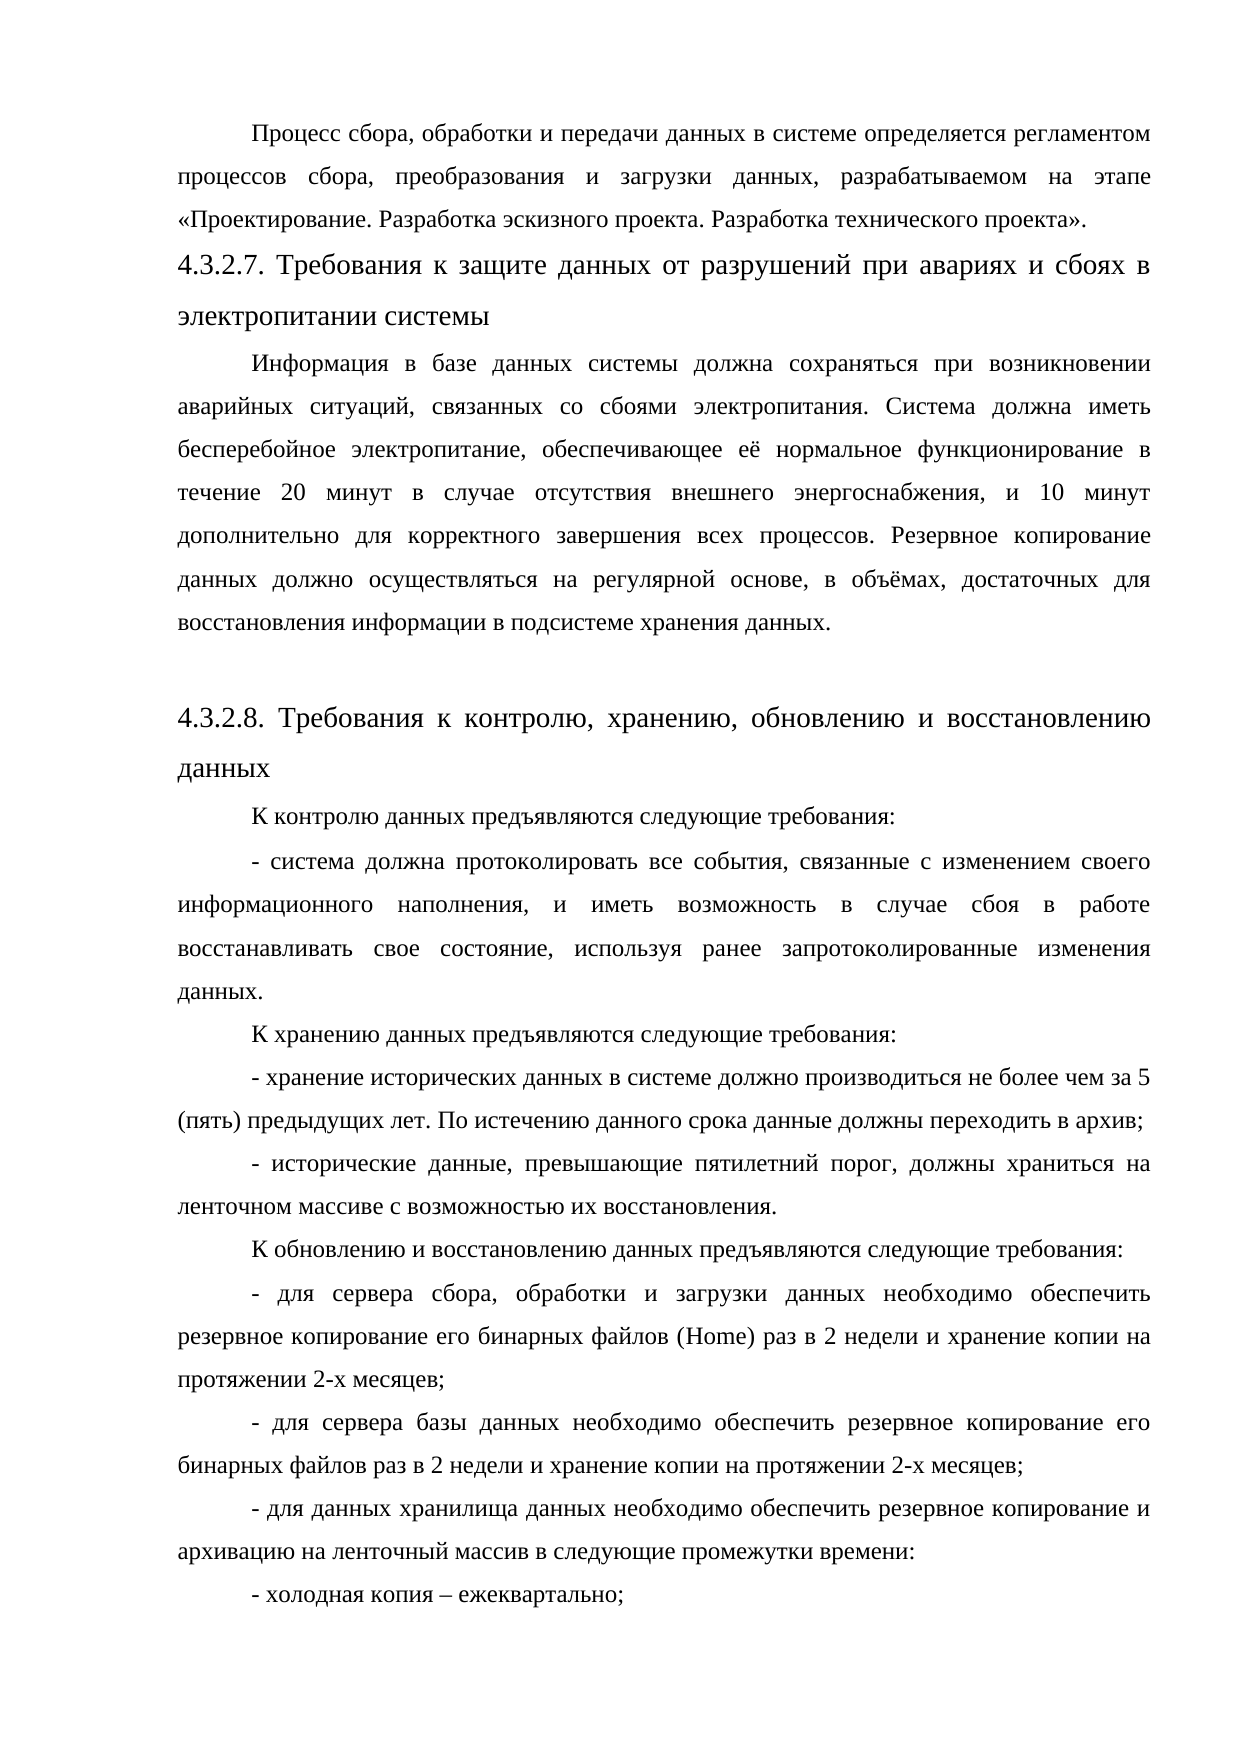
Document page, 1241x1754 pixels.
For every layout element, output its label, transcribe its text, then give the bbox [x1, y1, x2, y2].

text Информация в базе данных системы должна сохраняться при возникновении аварийных ситуаций, связанных со сбоями электропитания. Система должна иметь бесперебойное электропитание, обеспечивающее её нормальное функционирование в течение 20 минут в случае отсутствия внешнего энергоснабжения, и 10 минут дополнительно для корректного завершения всех процессов. Резервное копирование данных должно осуществляться на регулярной основе, в объёмах, достаточных для восстановления информации в подсистеме хранения данных. [177, 348, 1152, 636]
text К обновлению и восстановлению данных предъявляются следующие требования: [177, 1234, 1152, 1263]
text - исторические данные, превышающие пятилетний порог, должны храниться на ленточном массиве с возможностью их восстановления. [177, 1148, 1152, 1220]
text К контролю данных предъявляются следующие требования: [177, 801, 1152, 830]
text - система должна протоколировать все события, связанные с изменением своего информационного наполнения, и иметь возможность в случае сбоя в работе восстанавливать свое состояние, используя ранее запротоколированные изменения данных. [177, 846, 1152, 1004]
text - для сервера сбора, обработки и загрузки данных необходимо обеспечить резервное копирование его бинарных файлов (Home) раз в 2 недели и хранение копии на протяжении 2-х месяцев; [177, 1278, 1152, 1393]
text Процесс сбора, обработки и передачи данных в системе определяется регламентом процессов сбора, преобразования и загрузки данных, разрабатываемом на этапе «Проектирование. Разработка эскизного проекта. Разработка технического проекта». [177, 118, 1152, 233]
text - холодная копия – ежеквартально; [177, 1579, 1152, 1608]
text 4.3.2.7. Требования к защите данных от разрушений при авариях и сбоях в электропитании системы [177, 247, 1152, 331]
text - для сервера базы данных необходимо обеспечить резервное копирование его бинарных файлов раз в 2 недели и хранение копии на протяжении 2-х месяцев; [177, 1407, 1152, 1479]
text К хранению данных предъявляются следующие требования: [177, 1019, 1152, 1048]
text - для данных хранилища данных необходимо обеспечить резервное копирование и архивацию на ленточный массив в следующие промежутки времени: [177, 1493, 1152, 1565]
text - хранение исторических данных в системе должно производиться не более чем за 5 (пять) предыдущих лет. По истечению данного срока данные должны переходить в архив; [177, 1062, 1152, 1134]
text 4.3.2.8. Требования к контролю, хранению, обновлению и восстановлению данных [177, 700, 1152, 784]
